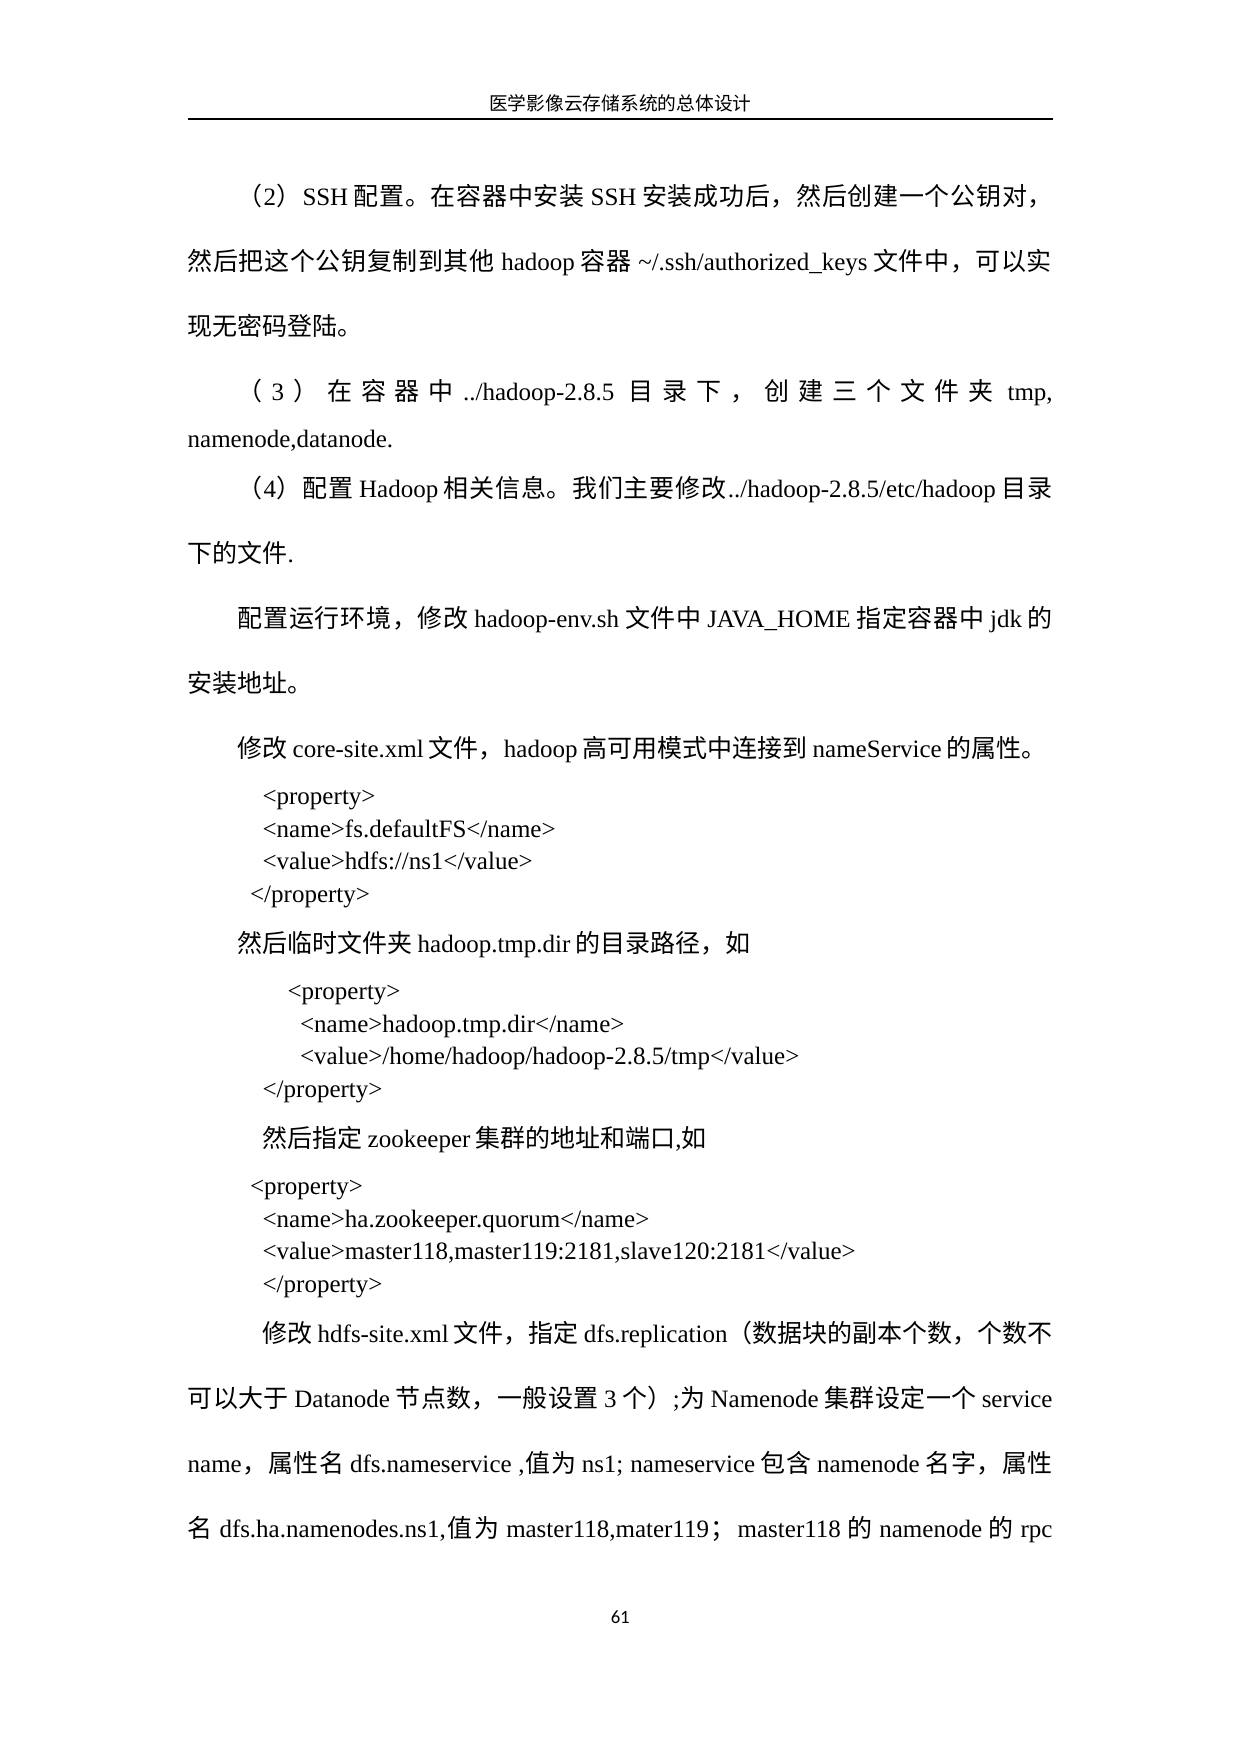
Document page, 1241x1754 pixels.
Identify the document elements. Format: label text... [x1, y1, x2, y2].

list <value>/home/hadoop/hadoop-2.8.5/tmp</value> [187, 1039, 1053, 1072]
text 配置运行环境，修改hadoop-env.sh文件中JAVA_HOME指定容器中jdk的安装地址。 [187, 584, 1053, 714]
list 修改core-site.xml文件，hadoop高可用模式中连接到nameService的属性。 [187, 714, 1053, 779]
list <property> [187, 1169, 1053, 1202]
list 然后临时文件夹hadoop.tmp.dir的目录路径，如 [187, 909, 1053, 974]
list </property> [187, 1267, 1053, 1299]
list <name>ha.zookeeper.quorum</name> [187, 1202, 1053, 1234]
text （2）SSH配置。在容器中安装SSH安装成功后，然后创建一个公钥对，然后把这个公钥复制到其他hadoop容器 ~/.ssh/authorized_keys文件中，可以实现无密码登陆。 [187, 162, 1053, 357]
list </property> [187, 1072, 1053, 1104]
text （4）配置Hadoop相关信息。我们主要修改../hadoop-2.8.5/etc/hadoop目录下的文件. [187, 454, 1053, 584]
list <value>master118,master119:2181,slave120:2181</value> [187, 1234, 1053, 1267]
list </property> [187, 877, 1053, 909]
text （3）在容器中../hadoop-2.8.5目录下，创建三个文件夹tmp, namenode,datanode. [187, 357, 1053, 454]
list <property> [187, 974, 1053, 1007]
list <property> [187, 779, 1053, 812]
list 然后指定zookeeper集群的地址和端口,如 [187, 1104, 1053, 1169]
list <name>fs.defaultFS</name> [187, 812, 1053, 844]
list <name>hadoop.tmp.dir</name> [187, 1007, 1053, 1039]
list <value>hdfs://ns1</value> [187, 844, 1053, 877]
